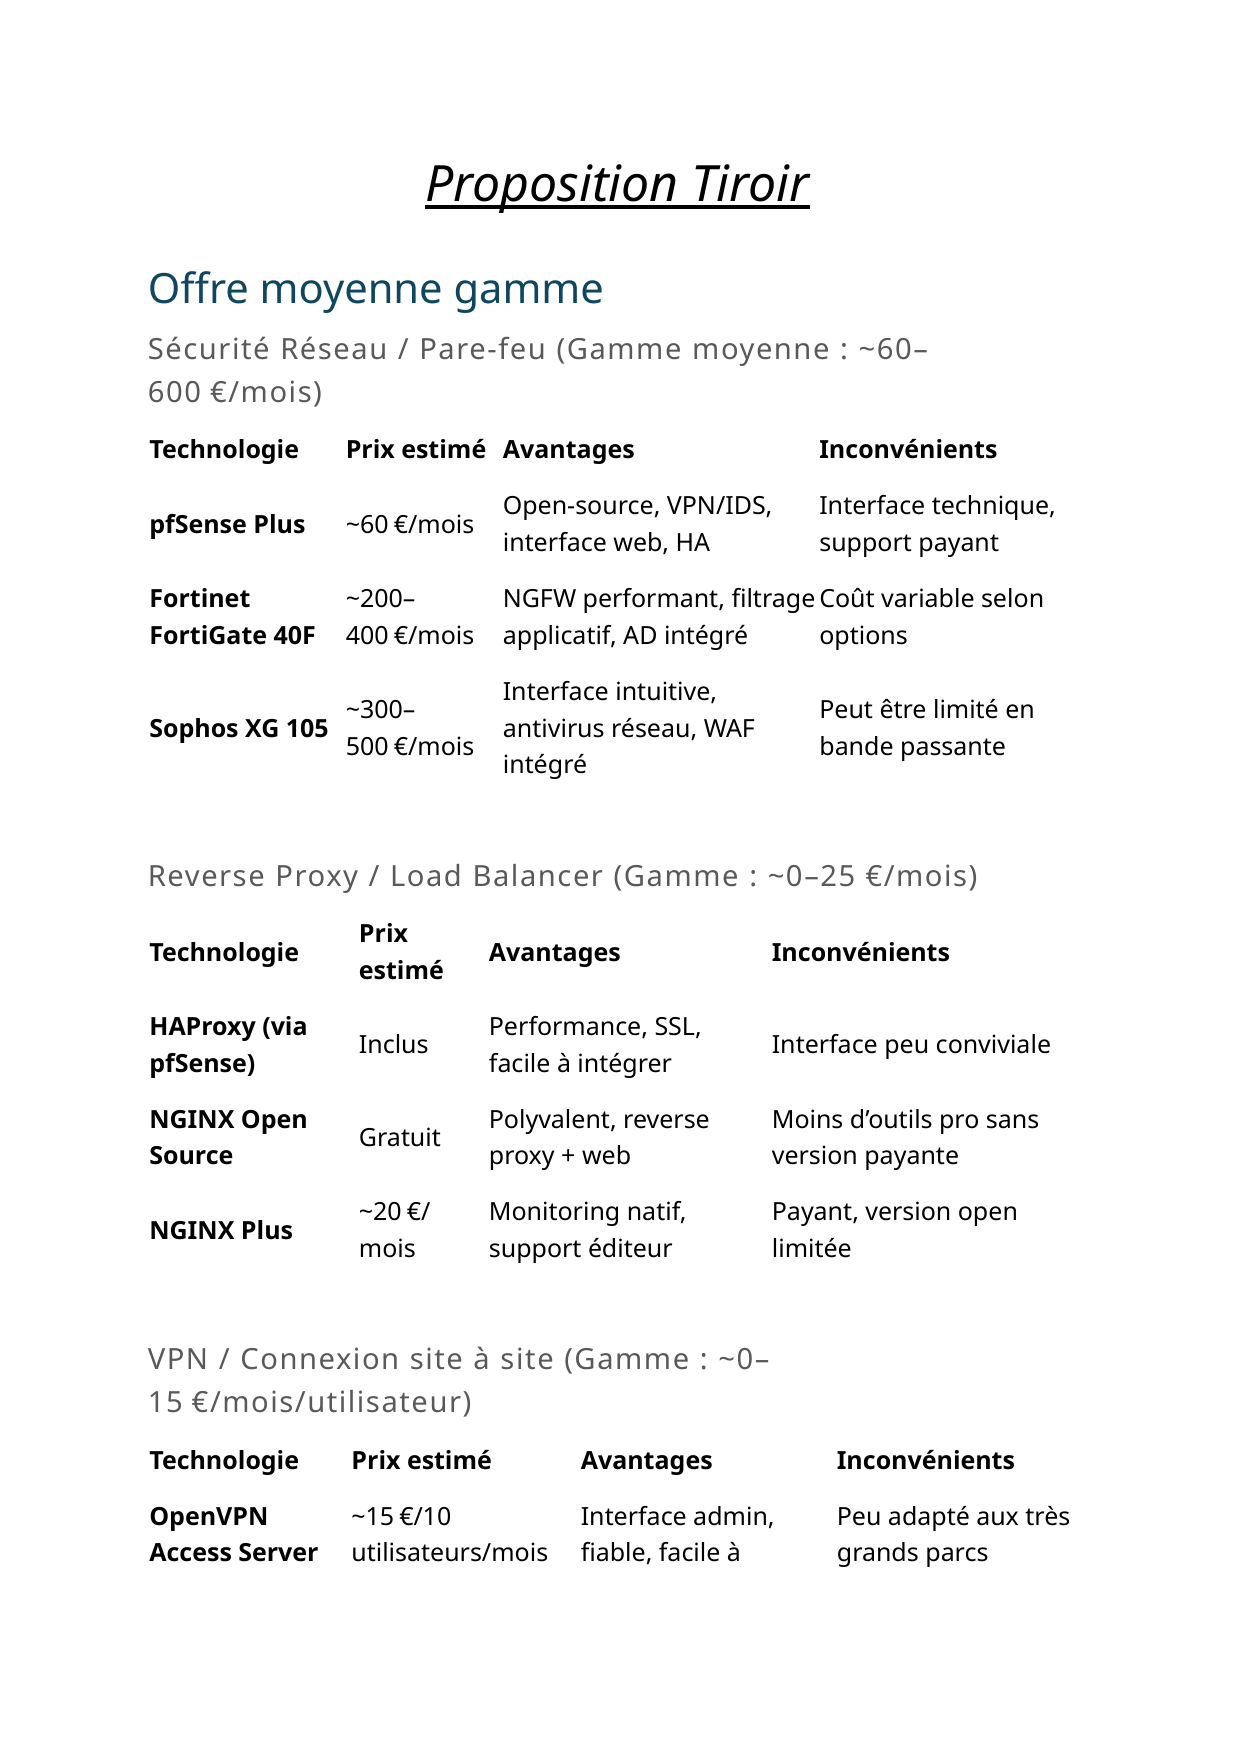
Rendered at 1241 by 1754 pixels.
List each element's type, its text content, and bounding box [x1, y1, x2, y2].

table_cell NGINX Plus [148, 1193, 357, 1285]
subtitle Sécurité Réseau / Pare-feu (Gamme moyenne : ~60–600 €/mois) [148, 328, 1093, 411]
table_cell Interface intuitive, antivirus réseau, WAF intégré [501, 672, 818, 801]
table_cell Moins d’outils pro sans version payante [770, 1100, 1093, 1192]
subtitle Offre moyenne gamme [148, 259, 1093, 315]
table_cell Fortinet FortiGate 40F [148, 579, 344, 672]
table_cell ~20 €/mois [357, 1193, 487, 1285]
table_cell ~300–500 €/mois [344, 672, 501, 801]
table_cell Open-source, VPN/IDS, interface web, HA [501, 486, 818, 579]
table_cell pfSense Plus [148, 486, 344, 579]
table_cell Interface peu conviviale [770, 1007, 1093, 1100]
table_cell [579, 1497, 835, 1589]
table_header Inconvénients [818, 431, 1093, 486]
table_cell Gratuit [357, 1100, 487, 1192]
table_header Technologie [148, 431, 344, 486]
table_cell Inclus [357, 1007, 487, 1100]
subtitle VPN / Connexion site à site (Gamme : ~0–15 €/mois/utilisateur) [148, 1338, 1093, 1421]
table_cell ~15 €/10 utilisateurs/mois [350, 1497, 579, 1589]
table_cell Sophos XG 105 [148, 672, 344, 801]
table_header Inconvénients [835, 1441, 1093, 1497]
table_header Inconvénients [770, 914, 1093, 1007]
table_cell ~60 €/mois [344, 486, 501, 579]
table_cell Monitoring natif, support éditeur [487, 1193, 770, 1285]
text Proposition Tiroir [148, 148, 1093, 216]
table_header Avantages [579, 1441, 835, 1497]
table_cell HAProxy (via pfSense) [148, 1007, 357, 1100]
table_cell Performance, SSL, facile à intégrer [487, 1007, 770, 1100]
table_cell Interface technique, support payant [818, 486, 1093, 579]
table_header Avantages [487, 914, 770, 1007]
table_cell Peu adapté aux très grands parcs [835, 1497, 1093, 1589]
table_header Prix estimé [344, 431, 501, 486]
table_header Technologie [148, 1441, 349, 1497]
table_cell Polyvalent, reverse proxy + web [487, 1100, 770, 1192]
table_cell Payant, version open limitée [770, 1193, 1093, 1285]
table_cell Peut être limité en bande passante [818, 672, 1093, 801]
table_cell NGINX Open Source [148, 1100, 357, 1192]
table_cell OpenVPN Access Server [148, 1497, 349, 1589]
table_header Prix estimé [350, 1441, 579, 1497]
table_cell Coût variable selon options [818, 579, 1093, 672]
subtitle Reverse Proxy / Load Balancer (Gamme : ~0–25 €/mois) [148, 855, 1093, 894]
table_cell NGFW performant, filtrage applicatif, AD intégré [501, 579, 818, 672]
table_header Prix estimé [357, 914, 487, 1007]
table_header Technologie [148, 914, 357, 1007]
table_header Avantages [501, 431, 818, 486]
table_cell ~200–400 €/mois [344, 579, 501, 672]
